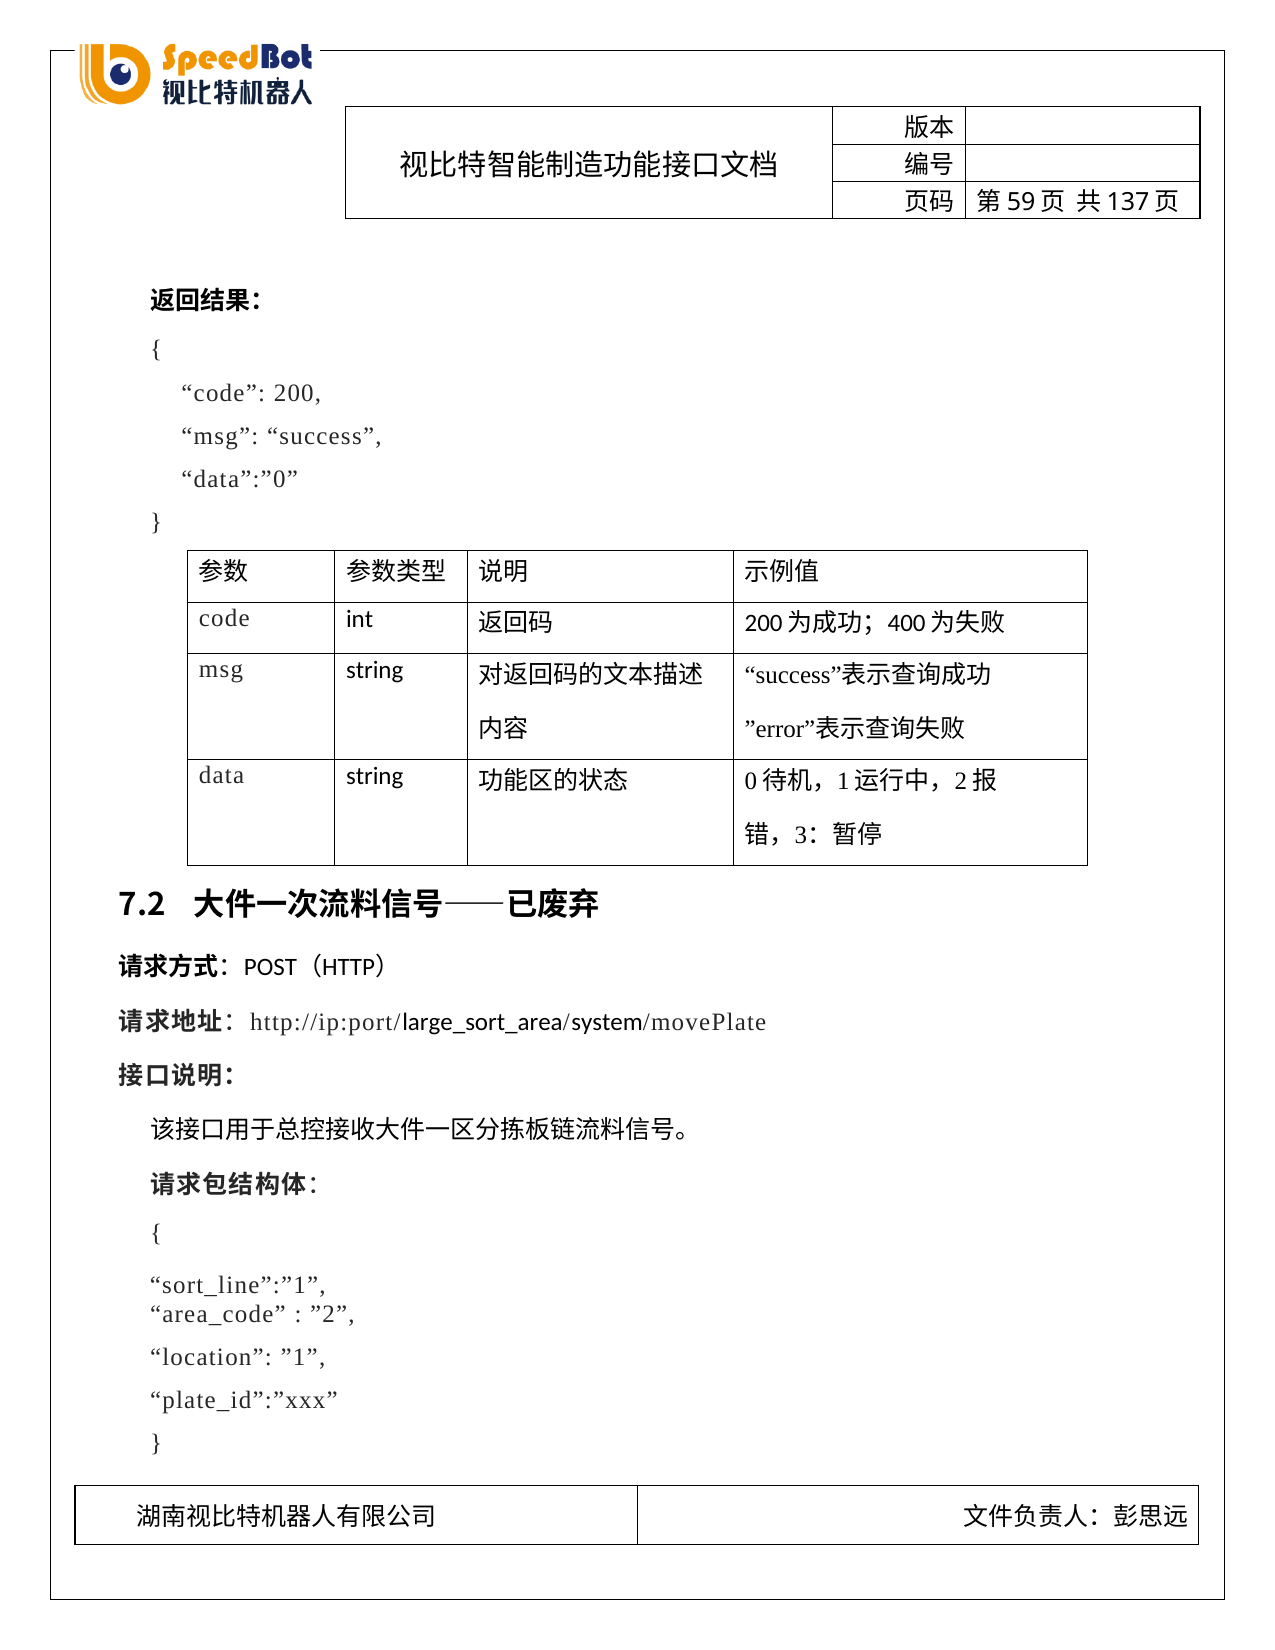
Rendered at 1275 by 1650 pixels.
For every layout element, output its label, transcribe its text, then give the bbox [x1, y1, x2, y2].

list “data”:”0” [150, 464, 1200, 493]
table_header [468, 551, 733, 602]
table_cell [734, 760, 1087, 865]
list “code”: 200, [150, 378, 1200, 406]
subtitle 大件一次流料信号——已废弃 [119, 879, 1200, 924]
text 请求包结构体： [75, 1164, 1200, 1200]
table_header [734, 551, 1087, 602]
list 返回结果： [150, 280, 1200, 316]
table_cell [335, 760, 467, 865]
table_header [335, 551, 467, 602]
text “sort_line”:”1”, [75, 1262, 1200, 1299]
list “msg”: “success”, [150, 421, 1200, 449]
text } [75, 507, 1200, 536]
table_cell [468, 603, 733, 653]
picture [73, 20, 320, 127]
text “area_code” : ”2”, [75, 1299, 1200, 1328]
text “plate_id”:”xxx” [75, 1385, 1200, 1414]
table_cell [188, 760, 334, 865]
text 请求方式：POST（HTTP） [75, 947, 1200, 983]
text 接口说明： [75, 1055, 1200, 1092]
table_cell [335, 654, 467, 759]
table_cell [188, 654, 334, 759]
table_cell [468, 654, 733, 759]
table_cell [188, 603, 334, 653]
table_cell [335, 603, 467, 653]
text { [75, 1218, 1200, 1247]
text 请求地址：http://ip:port/large_sort_area/system/movePlate [75, 1001, 1200, 1037]
list { [150, 334, 1200, 363]
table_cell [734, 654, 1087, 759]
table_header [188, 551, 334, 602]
text } [75, 1428, 1200, 1457]
text 该接口用于总控接收大件一区分拣板链流料信号。 [75, 1110, 1200, 1146]
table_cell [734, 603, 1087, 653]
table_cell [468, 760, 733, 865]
text “location”: ”1”, [75, 1342, 1200, 1371]
